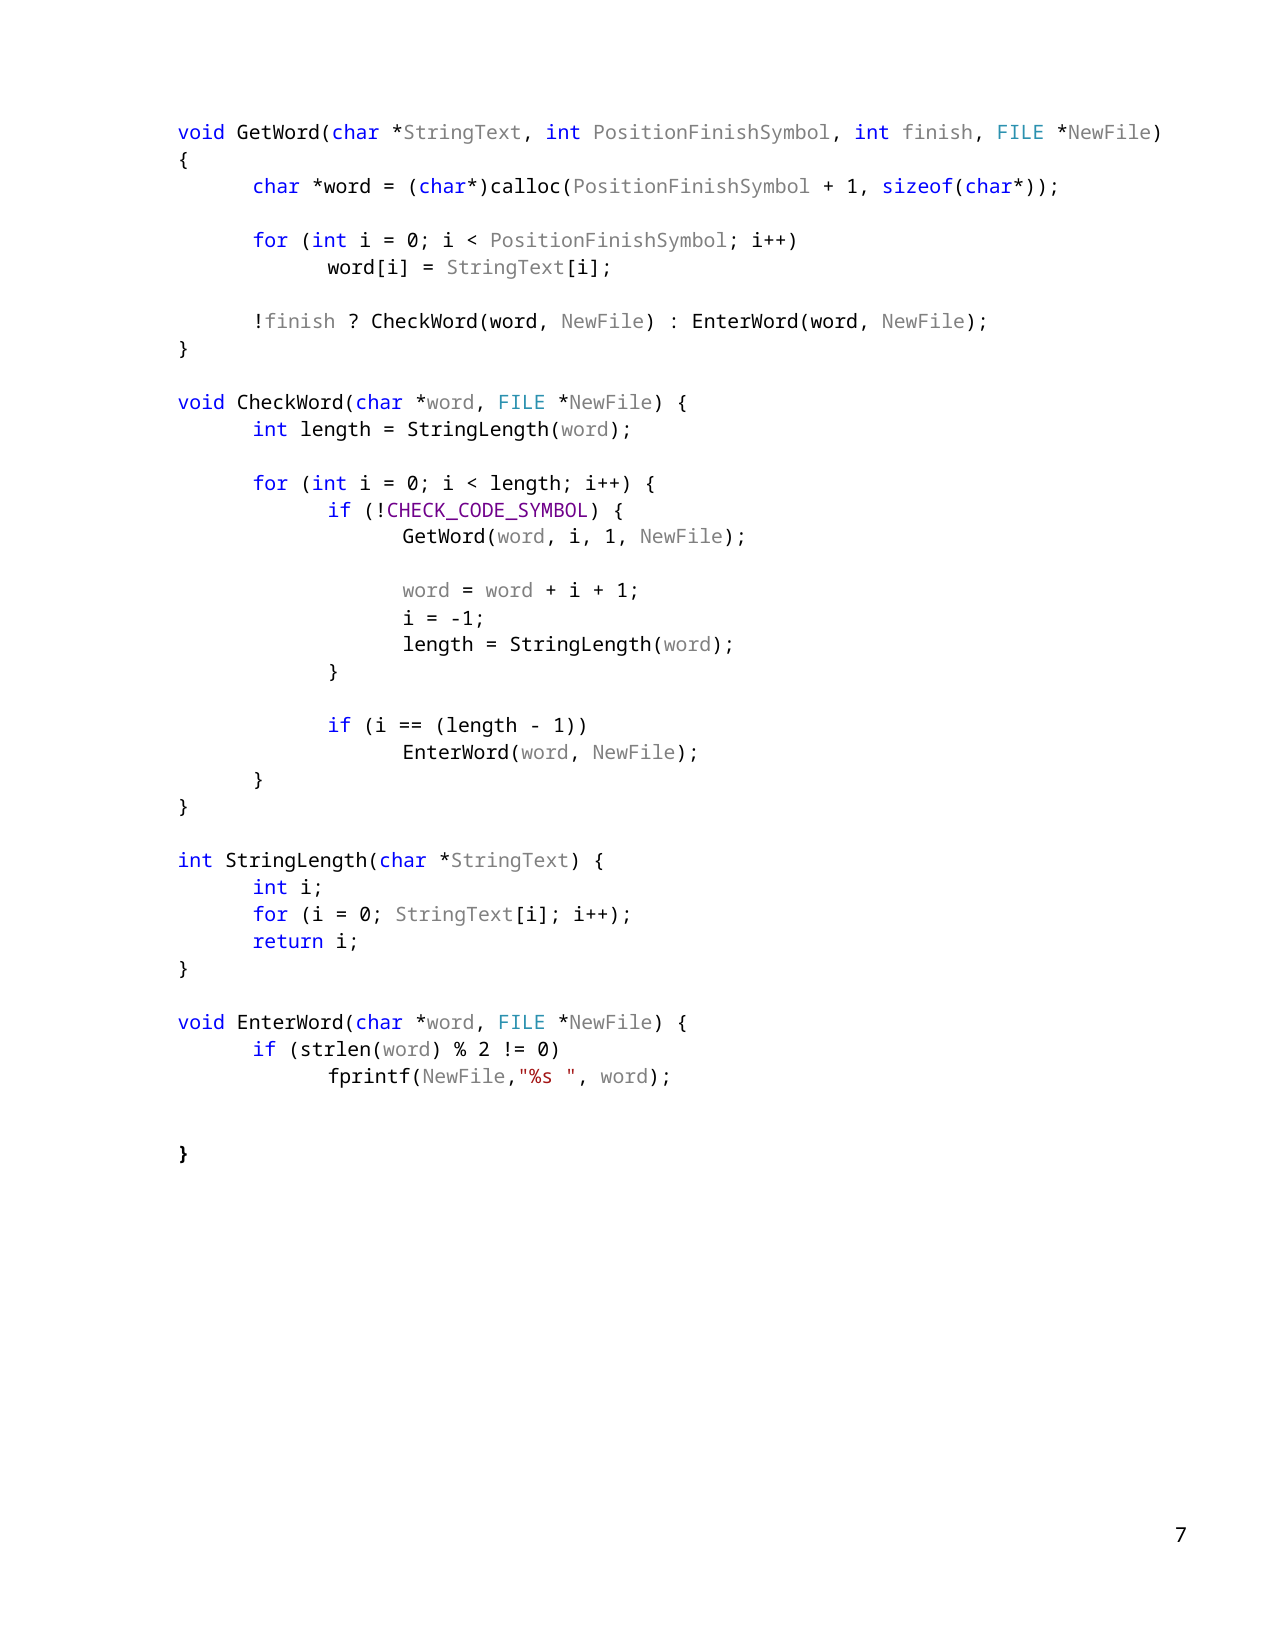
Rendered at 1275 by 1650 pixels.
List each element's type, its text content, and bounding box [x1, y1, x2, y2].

text fprintf(NewFile,"%s ", word); [177, 1062, 1186, 1089]
text length = StringLength(word); [177, 631, 1186, 658]
text void EnterWord(char *word, FILE *NewFile) { [177, 1008, 1186, 1035]
text void CheckWord(char *word, FILE *NewFile) { [177, 388, 1186, 415]
text int i; [177, 873, 1186, 901]
subtitle } [177, 1139, 1186, 1166]
text } [177, 793, 1186, 819]
text for (i = 0; StringText[i]; i++); [177, 901, 1186, 927]
text void GetWord(char *StringText, int PositionFinishSymbol, int finish, FILE *NewFile) { [177, 118, 1186, 172]
text !finish ? CheckWord(word, NewFile) : EnterWord(word, NewFile); [177, 307, 1186, 334]
text GetWord(word, i, 1, NewFile); [177, 523, 1186, 550]
text for (int i = 0; i < length; i++) { [177, 469, 1186, 496]
text if (!CHECK_CODE_SYMBOL) { [177, 496, 1186, 523]
text if (i == (length - 1)) [177, 712, 1186, 739]
text EnterWord(word, NewFile); [177, 739, 1186, 766]
text word[i] = StringText[i]; [177, 253, 1186, 280]
text } [177, 766, 1186, 793]
text } [177, 954, 1186, 981]
text for (int i = 0; i < PositionFinishSymbol; i++) [177, 226, 1186, 253]
text word = word + i + 1; [177, 577, 1186, 604]
text int StringLength(char *StringText) { [177, 847, 1186, 873]
text i = -1; [177, 604, 1186, 631]
text } [177, 334, 1186, 361]
text } [177, 658, 1186, 685]
text return i; [177, 927, 1186, 954]
text if (strlen(word) % 2 != 0) [177, 1035, 1186, 1062]
text char *word = (char*)calloc(PositionFinishSymbol + 1, sizeof(char*)); [177, 172, 1186, 199]
text int length = StringLength(word); [177, 415, 1186, 442]
